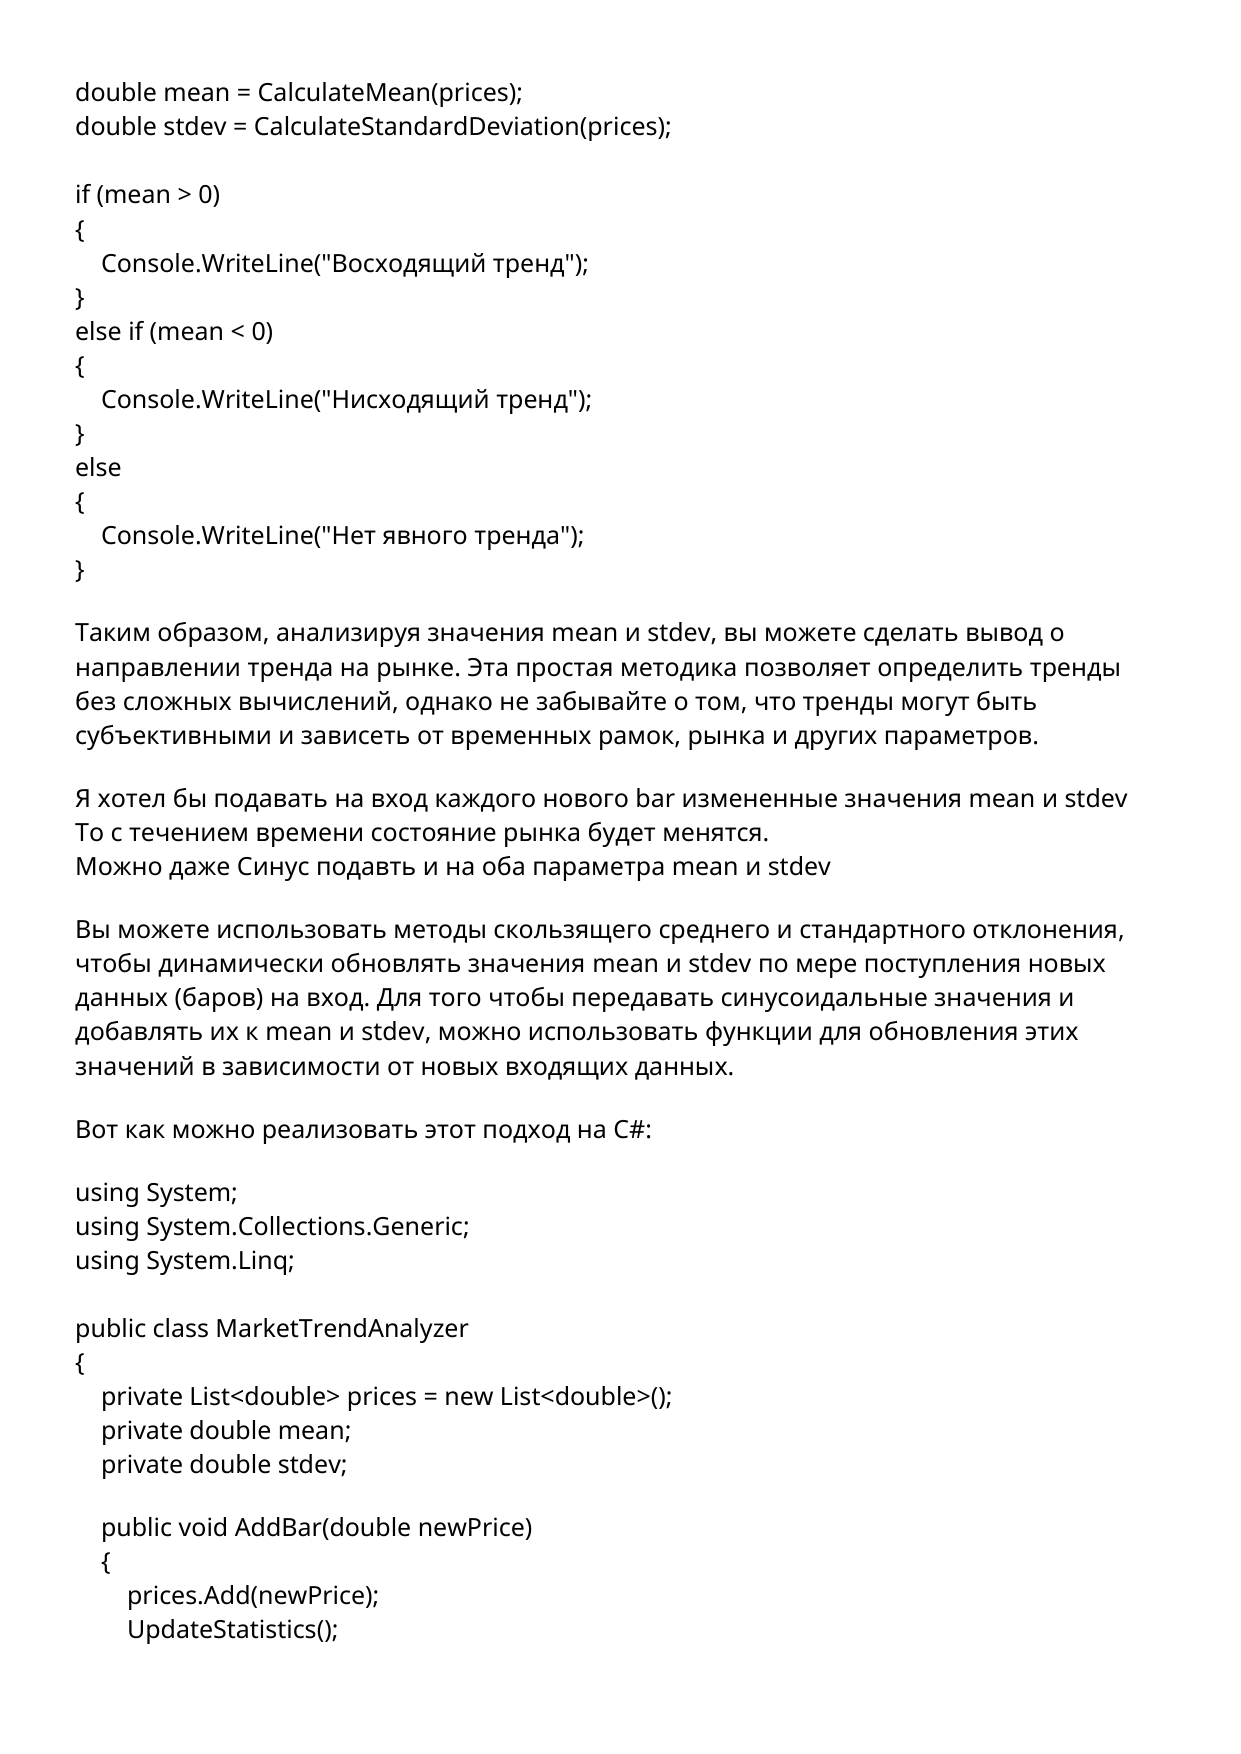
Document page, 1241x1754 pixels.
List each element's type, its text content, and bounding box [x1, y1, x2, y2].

text Console.WriteLine("Нет явного тренда"); [75, 518, 1165, 552]
text using System.Linq; [75, 1243, 1165, 1277]
text Вот как можно реализовать этот подход на C#: [75, 1111, 1165, 1145]
text { [75, 211, 1165, 245]
text } [75, 416, 1165, 450]
text public class MarketTrendAnalyzer [75, 1311, 1165, 1345]
text double stdev = CalculateStandardDeviation(prices); [75, 109, 1165, 143]
text private double stdev; [75, 1447, 1165, 1481]
text public void AddBar(double newPrice) [75, 1509, 1165, 1543]
text private double mean; [75, 1413, 1165, 1447]
text { [75, 484, 1165, 518]
text else [75, 450, 1165, 484]
text else if (mean < 0) [75, 313, 1165, 347]
text Console.WriteLine("Нисходящий тренд"); [75, 382, 1165, 416]
text Вы можете использовать методы скользящего среднего и стандартного отклонения, чтобы динамически обновлять значения mean и stdev по мере поступления новых данных (баров) на вход. Для того чтобы передавать синусоидальные значения и добавлять их к mean и stdev, можно использовать функции для обновления этих значений в зависимости от новых входящих данных. [75, 912, 1165, 1082]
text UpdateStatistics(); [75, 1611, 1165, 1645]
text Console.WriteLine("Восходящий тренд"); [75, 245, 1165, 279]
text if (mean > 0) [75, 177, 1165, 211]
text Таким образом, анализируя значения mean и stdev, вы можете сделать вывод о направлении тренда на рынке. Эта простая методика позволяет определить тренды без сложных вычислений, однако не забывайте о том, что тренды могут быть субъективными и зависеть от временных рамок, рынка и других параметров. [75, 615, 1165, 751]
text } [75, 279, 1165, 313]
text double mean = CalculateMean(prices); [75, 75, 1165, 109]
text { [75, 1543, 1165, 1577]
text using System.Collections.Generic; [75, 1209, 1165, 1243]
text } [75, 552, 1165, 586]
text private List<double> prices = new List<double>(); [75, 1379, 1165, 1413]
text using System; [75, 1174, 1165, 1209]
text Я хотел бы подавать на вход каждого нового bar измененные значения mean и stdev То с течением времени состояние рынка будет менятся. Можно даже Синус подавть и на оба параметра mean и stdev [75, 781, 1165, 883]
text prices.Add(newPrice); [75, 1577, 1165, 1611]
text { [75, 347, 1165, 382]
text { [75, 1345, 1165, 1379]
